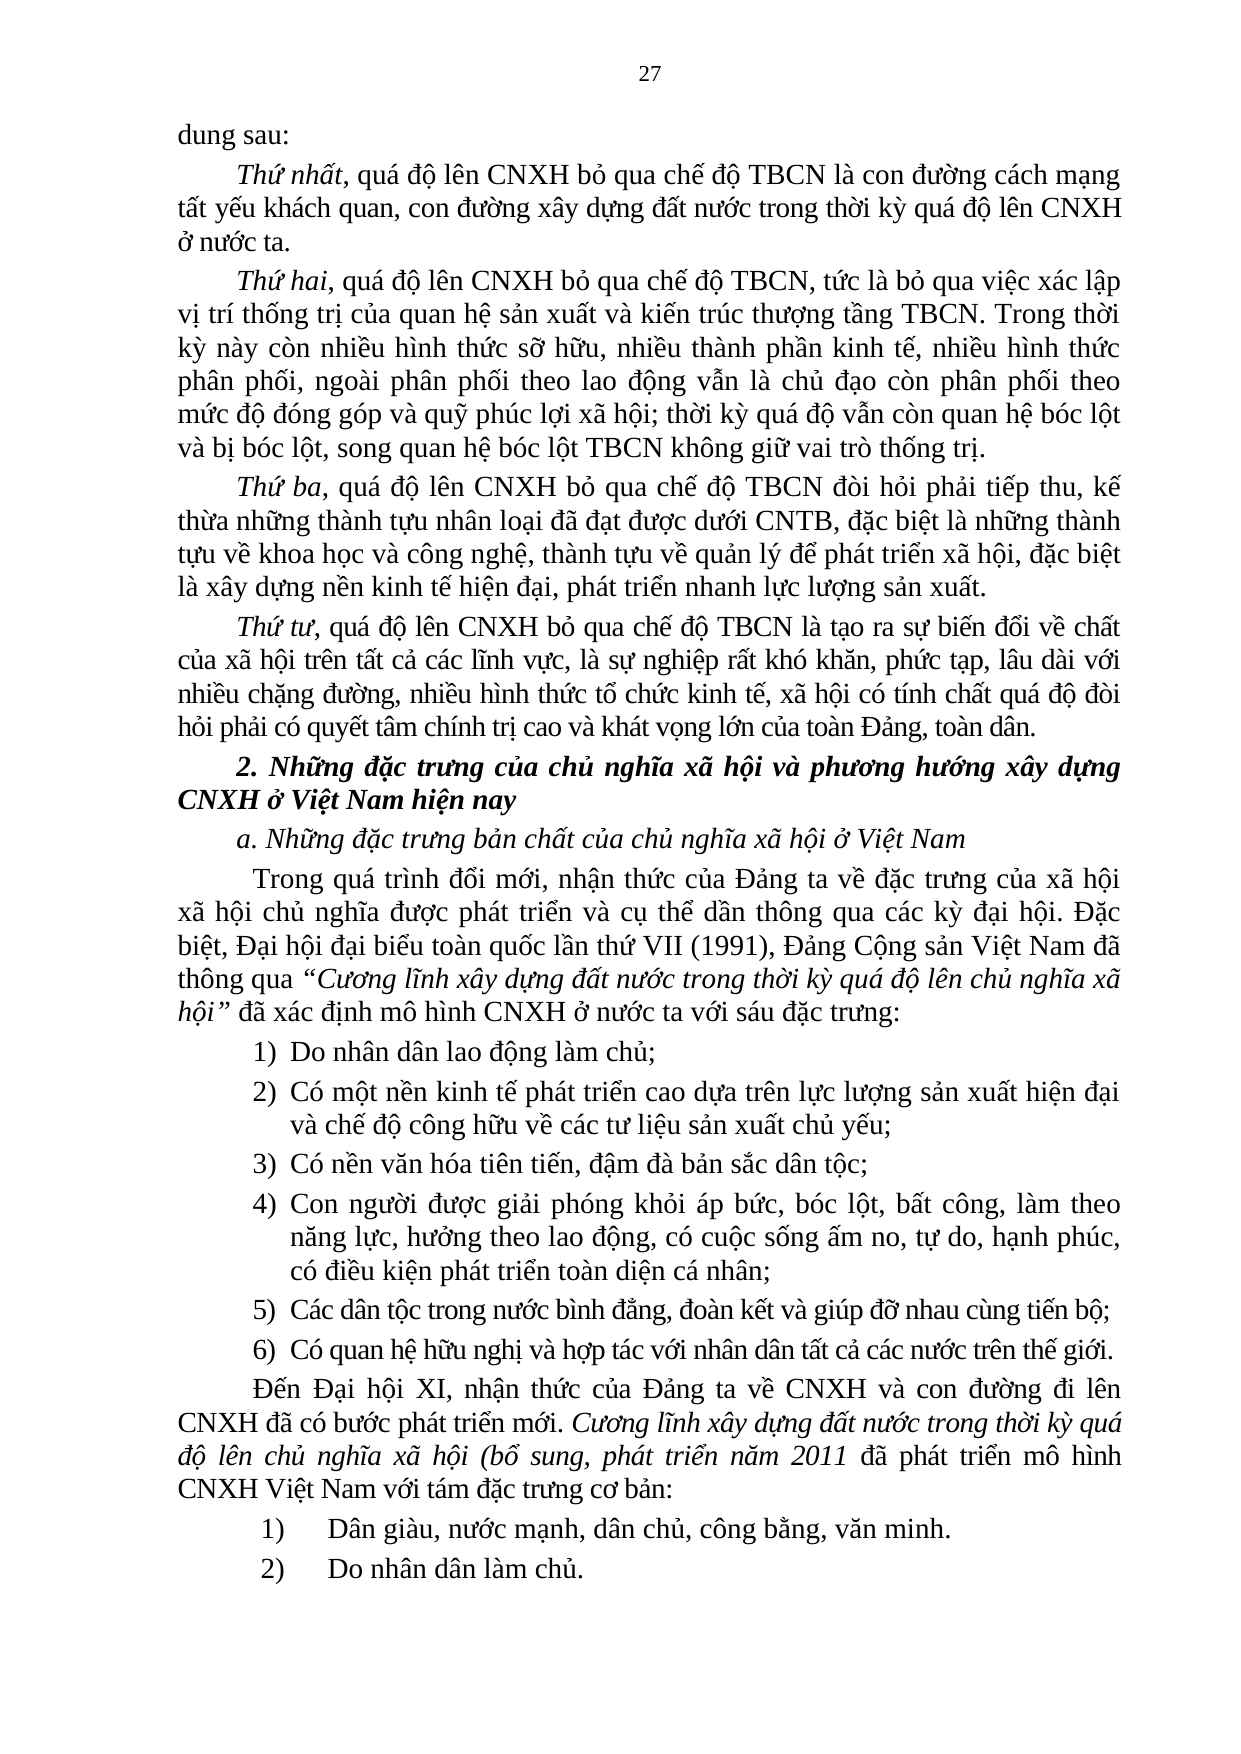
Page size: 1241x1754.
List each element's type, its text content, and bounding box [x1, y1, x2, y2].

text a. Những đặc trưng bản chất của chủ nghĩa xã hội ở Việt Nam [177, 822, 1122, 856]
list Có một nền kinh tế phát triển cao dựa trên lực lượng sản xuất hiện đại và chế độ công hữu về các tư liệu sản xuất chủ yếu; [252, 1074, 1122, 1141]
list Có quan hệ hữu nghị và hợp tác với nhân dân tất cả các nước trên thế giới. [252, 1333, 1122, 1366]
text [177, 118, 1122, 151]
text Thứ hai, quá độ lên CNXH bỏ qua chế độ TBCN, tức là bỏ qua việc xác lập vị trí thống trị của quan hệ sản xuất và kiến trúc thượng tầng TBCN. Trong thời kỳ này còn nhiều hình thức sỡ hữu, nhiều thành phần kinh tế, nhiều hình thức phân phối, ngoài phân phối theo lao động vẫn là chủ đạo còn phân phối theo mức độ đóng góp và quỹ phúc lợi xã hội; thời kỳ quá độ vẫn còn quan hệ bóc lột và bị bóc lột, song quan hệ bóc lột TBCN không giữ vai trò thống trị. [177, 264, 1122, 464]
text Trong quá trình đổi mới, nhận thức của Đảng ta về đặc trưng của xã hội xã hội chủ nghĩa được phát triển và cụ thể dần thông qua các kỳ đại hội. Đặc biệt, Đại hội đại biểu toàn quốc lần thứ VII (1991), Đảng Cộng sản Việt Nam đã thông qua “Cương lĩnh xây dựng đất nước trong thời kỳ quá độ lên chủ nghĩa xã hội” đã xác định mô hình CNXH ở nước ta với sáu đặc trưng: [177, 862, 1122, 1028]
list Có nền văn hóa tiên tiến, đậm đà bản sắc dân tộc; [252, 1147, 1122, 1181]
list Dân giàu, nước mạnh, dân chủ, công bằng, văn minh. [260, 1512, 1122, 1545]
list Các dân tộc trong nước bình đẳng, đoàn kết và giúp đỡ nhau cùng tiến bộ; [252, 1293, 1122, 1326]
text Thứ nhất, quá độ lên CNXH bỏ qua chế độ TBCN là con đường cách mạng tất yếu khách quan, con đường xây dựng đất nước trong thời kỳ quá độ lên CNXH ở nước ta. [177, 158, 1122, 258]
list Do nhân dân lao động làm chủ; [252, 1035, 1122, 1068]
text Thứ tư, quá độ lên CNXH bỏ qua chế độ TBCN là tạo ra sự biến đổi về chất của xã hội trên tất cả các lĩnh vực, là sự nghiệp rất khó khăn, phức tạp, lâu dài với nhiều chặng đường, nhiều hình thức tổ chức kinh tế, xã hội có tính chất quá độ đòi hỏi phải có quyết tâm chính trị cao và khát vọng lớn của toàn Đảng, toàn dân. [177, 610, 1122, 743]
list Con người được giải phóng khỏi áp bức, bóc lột, bất công, làm theo năng lực, hưởng theo lao động, có cuộc sống ấm no, tự do, hạnh phúc, có điều kiện phát triển toàn diện cá nhân; [252, 1187, 1122, 1287]
text 2. Những đặc trưng của chủ nghĩa xã hội và phương hướng xây dựng CNXH ở Việt Nam hiện nay [177, 749, 1122, 816]
text Đến Đại hội XI, nhận thức của Đảng ta về CNXH và con đường đi lên CNXH đã có bước phát triển mới. Cương lĩnh xây dựng đất nước trong thời kỳ quá độ lên chủ nghĩa xã hội (bổ sung, phát triển năm 2011 đã phát triển mô hình CNXH Việt Nam với tám đặc trưng cơ bản: [177, 1372, 1122, 1506]
text Thứ ba, quá độ lên CNXH bỏ qua chế độ TBCN đòi hỏi phải tiếp thu, kế thừa những thành tựu nhân loại đã đạt được dưới CNTB, đặc biệt là những thành tựu về khoa học và công nghệ, thành tựu về quản lý để phát triển xã hội, đặc biệt là xây dựng nền kinh tế hiện đại, phát triển nhanh lực lượng sản xuất. [177, 470, 1122, 603]
list Do nhân dân làm chủ. [260, 1551, 1122, 1585]
